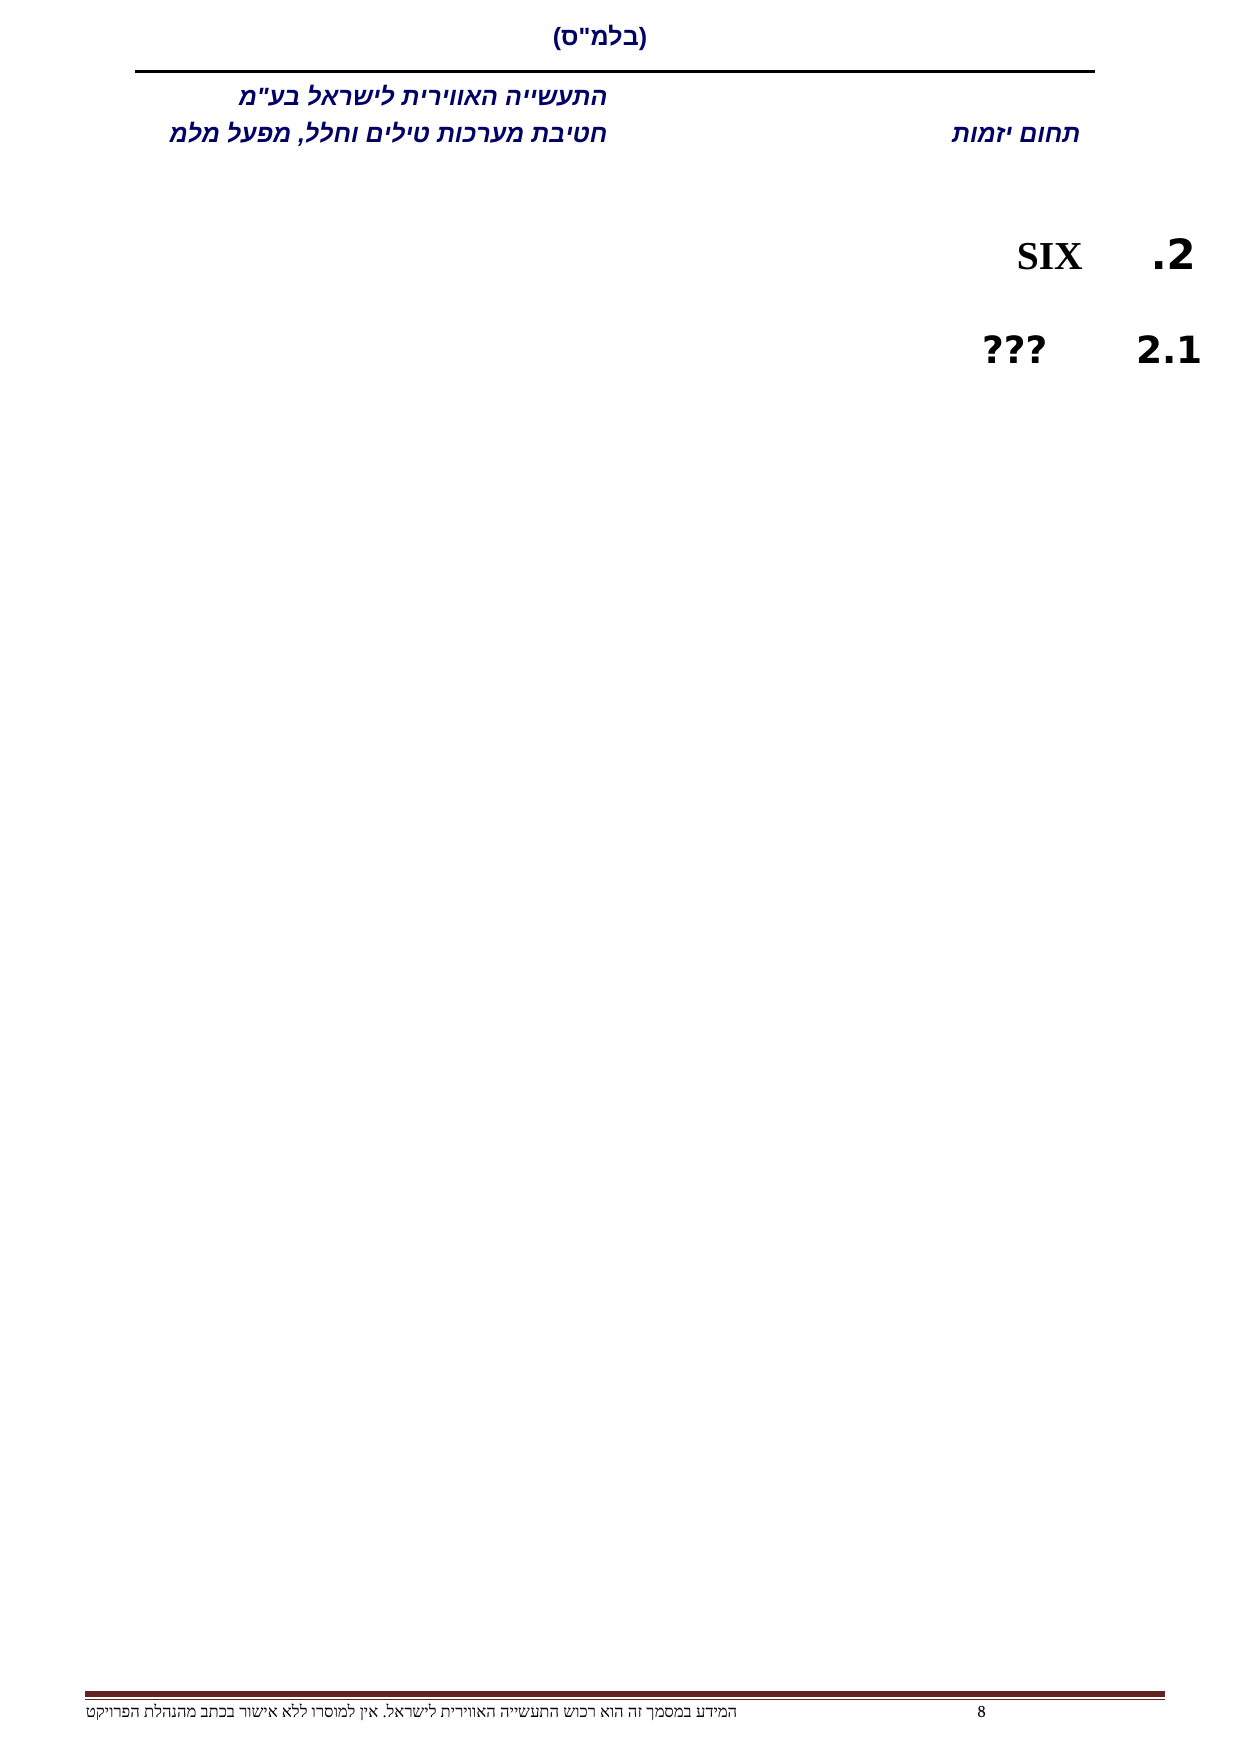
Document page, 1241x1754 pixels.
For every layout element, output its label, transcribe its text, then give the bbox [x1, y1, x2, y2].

subtitle ??? [203, 329, 1136, 373]
subtitle SIX [85, 231, 1151, 279]
